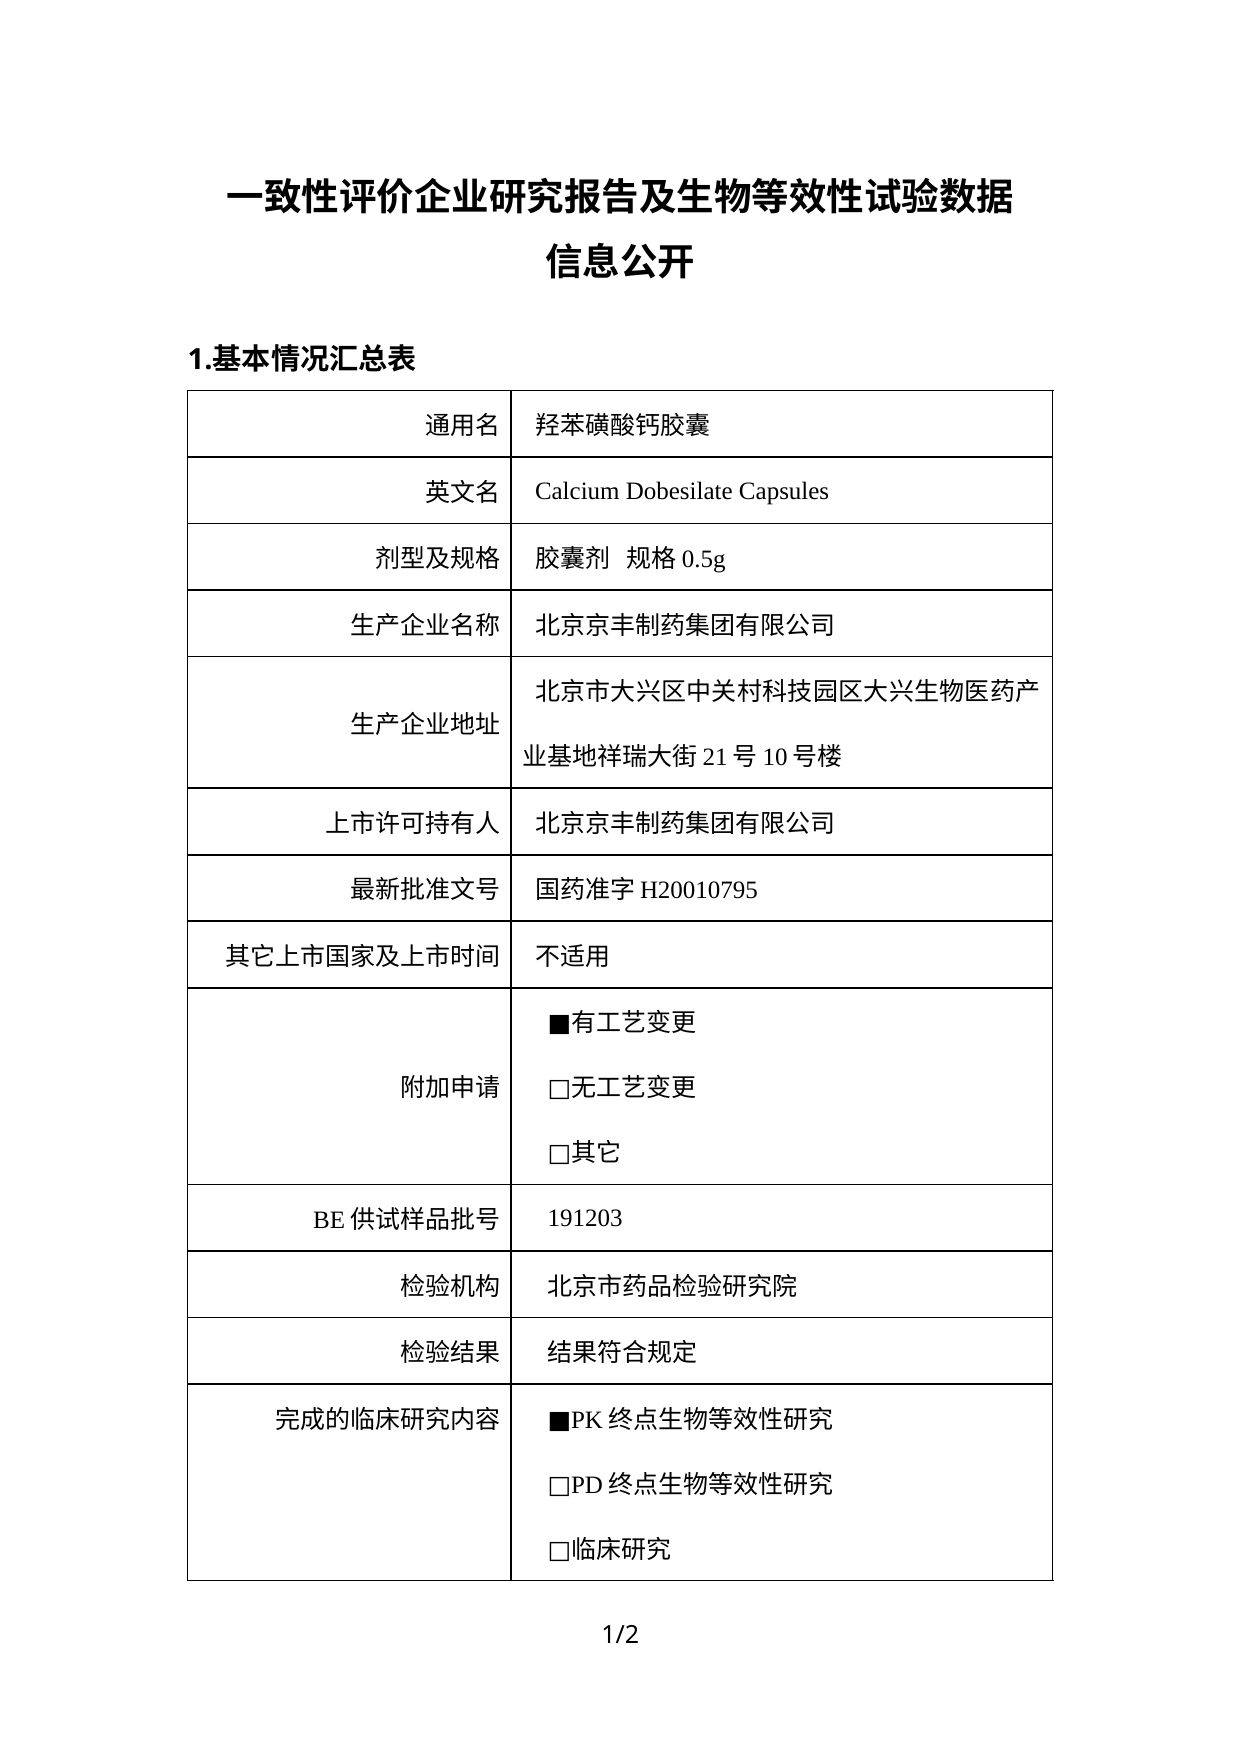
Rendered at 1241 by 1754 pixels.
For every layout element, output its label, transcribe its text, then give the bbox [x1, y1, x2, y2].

table_cell 检验结果 [188, 1318, 510, 1383]
table_cell Calcium Dobesilate Capsules [512, 458, 1052, 523]
table_header 羟苯磺酸钙胶囊 [512, 391, 1052, 456]
table_cell 胶囊剂 规格0.5g [512, 524, 1052, 589]
table_cell 英文名 [188, 458, 510, 523]
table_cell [512, 1385, 1052, 1580]
table_cell 生产企业地址 [188, 657, 510, 787]
table_cell 北京市药品检验研究院 [512, 1252, 1052, 1317]
table_cell 北京京丰制药集团有限公司 [512, 591, 1052, 656]
table_cell 191203 [512, 1185, 1052, 1250]
table_cell 上市许可持有人 [188, 789, 510, 854]
table_cell ■有工艺变更 □无工艺变更 □其它 [512, 989, 1052, 1183]
table_cell 不适用 [512, 922, 1052, 987]
table_cell 最新批准文号 [188, 856, 510, 920]
table_cell 北京京丰制药集团有限公司 [512, 789, 1052, 854]
text 1.基本情况汇总表 [187, 324, 1053, 389]
text 信息公开 [187, 227, 1053, 292]
table_cell 生产企业名称 [188, 591, 510, 656]
table_header 通用名 [188, 391, 510, 456]
table_cell 附加申请 [188, 989, 510, 1183]
table_cell 完成的临床研究内容 [188, 1385, 510, 1580]
table_cell 北京市大兴区中关村科技园区大兴生物医药产业基地祥瑞大街21号10号楼 [512, 657, 1052, 787]
table_cell 其它上市国家及上市时间 [188, 922, 510, 987]
table_cell 结果符合规定 [512, 1318, 1052, 1383]
text 一致性评价企业研究报告及生物等效性试验数据 [187, 162, 1053, 227]
table_cell 国药准字H20010795 [512, 856, 1052, 920]
table_cell 剂型及规格 [188, 524, 510, 589]
table_cell 检验机构 [188, 1252, 510, 1317]
table_cell BE供试样品批号 [188, 1185, 510, 1250]
